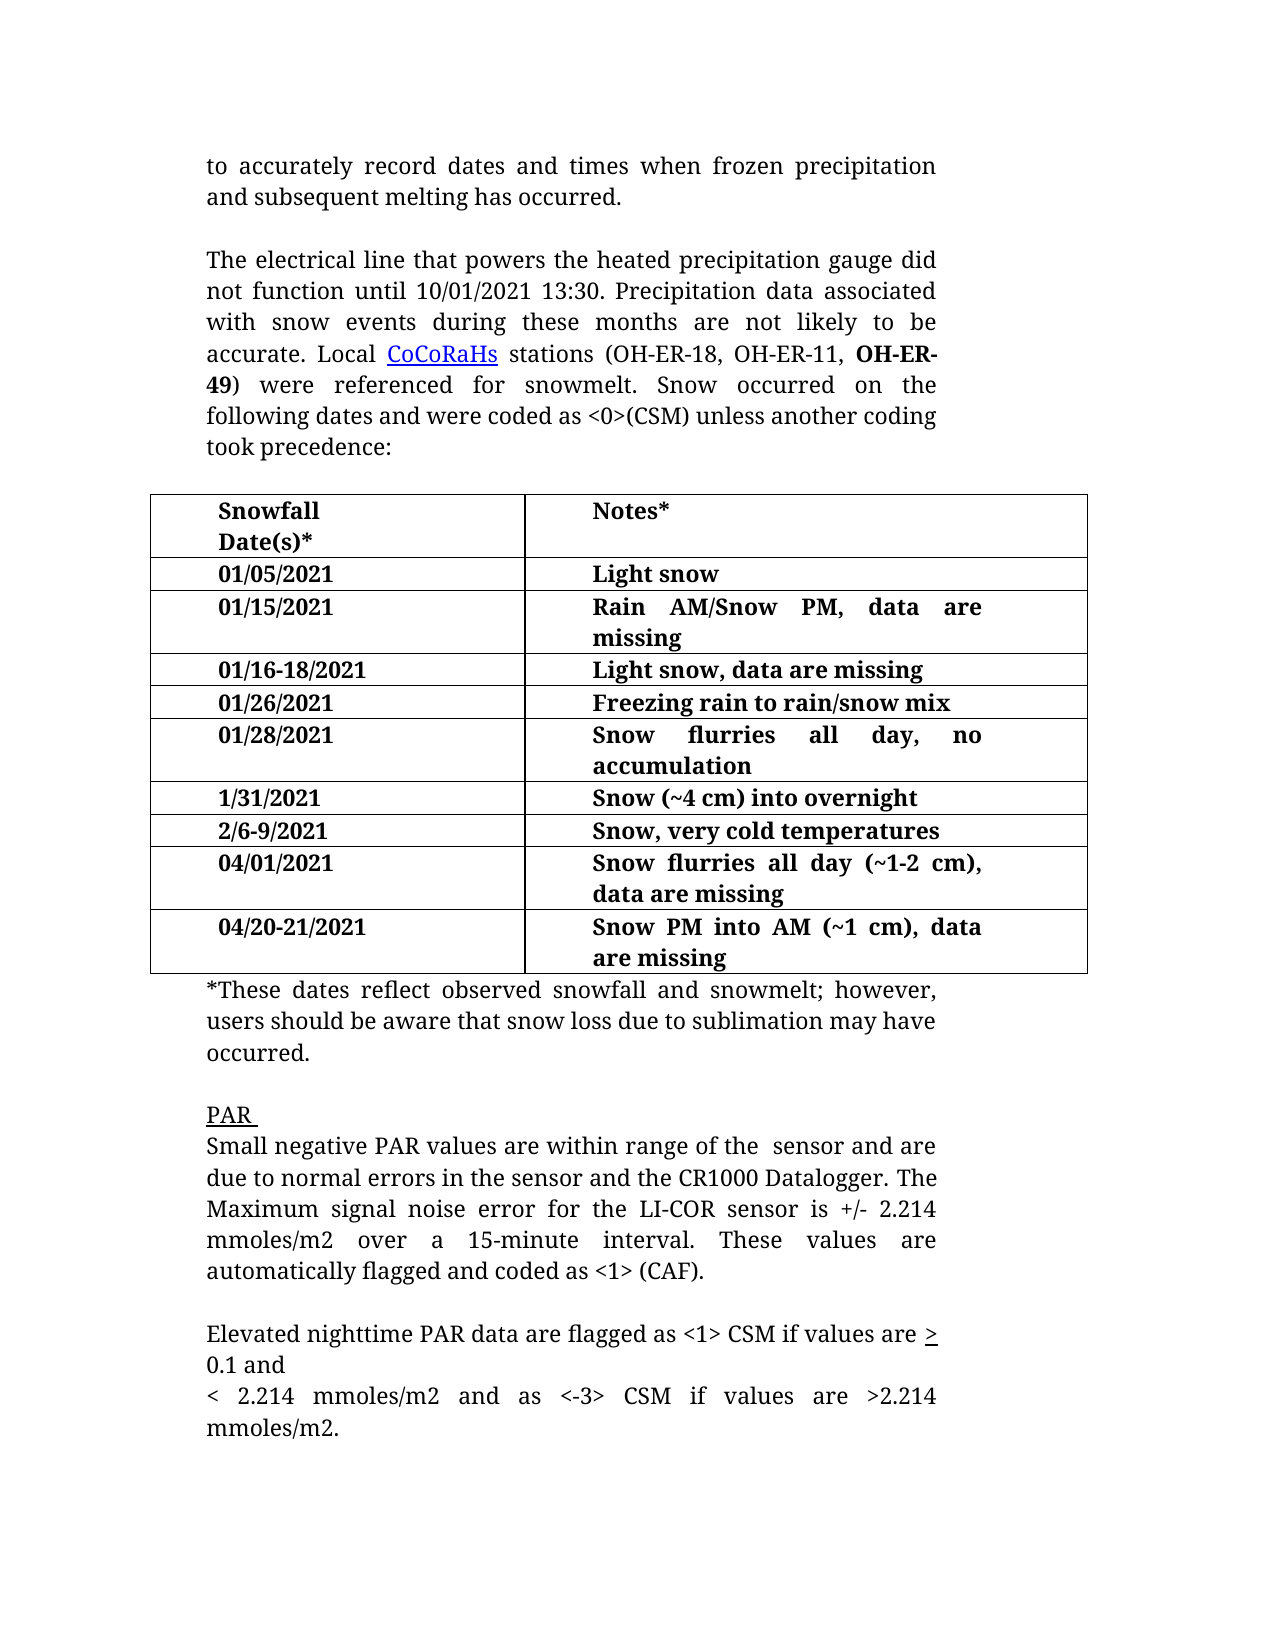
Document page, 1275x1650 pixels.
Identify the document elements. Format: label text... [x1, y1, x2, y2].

text *These dates reflect observed snowfall and snowmelt; however, users should be aware that snow loss due to sublimation may have occurred. [206, 974, 937, 1068]
table_cell 01/15/2021 [151, 591, 524, 653]
table_cell 01/26/2021 [151, 686, 524, 718]
table_cell 04/01/2021 [151, 847, 524, 909]
table_cell Light snow [526, 558, 1087, 589]
table_cell 01/16-18/2021 [151, 654, 524, 685]
table_cell Snow (~4 cm) into overnight [526, 782, 1087, 813]
table_cell Snow, very cold temperatures [526, 815, 1087, 846]
table_cell 01/05/2021 [151, 558, 524, 589]
table_header Snowfall Date(s)* [151, 495, 524, 557]
table_header Notes* [526, 495, 1087, 557]
table_cell Snow flurries all day (~1-2 cm), data are missing [526, 847, 1087, 909]
text Elevated nighttime PAR data are flagged as <1> CSM if values are > 0.1 and [206, 1318, 937, 1380]
table_cell 2/6-9/2021 [151, 815, 524, 846]
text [206, 150, 937, 212]
text < 2.214 mmoles/m2 and as <-3> CSM if values are >2.214 mmoles/m2. [206, 1380, 937, 1443]
table_cell Freezing rain to rain/snow mix [526, 686, 1087, 718]
text Small negative PAR values are within range of the sensor and are due to normal errors in the sensor and the CR1000 Datalogger. The Maximum signal noise error for the LI-COR sensor is +/- 2.214 mmoles/m2 over a 15-minute interval. These values are automatically flagged and coded as <1> (CAF). [206, 1130, 937, 1286]
table_cell 01/28/2021 [151, 719, 524, 781]
table_cell Light snow, data are missing [526, 654, 1087, 685]
text The electrical line that powers the heated precipitation gauge did not function until 10/01/2021 13:30. Precipitation data associated with snow events during these months are not likely to be accurate. Local CoCoRaHs stations (OH-ER-18, OH-ER-11, OH-ER-49) were referenced for snowmelt. Snow occurred on the following dates and were coded as <0>(CSM) unless another coding took precedence: [206, 244, 937, 462]
table_cell Snow flurries all day, no accumulation [526, 719, 1087, 781]
table_cell 04/20-21/2021 [151, 910, 524, 973]
text PAR [206, 1099, 937, 1130]
table_cell Snow PM into AM (~1 cm), data are missing [526, 910, 1087, 973]
table_cell Rain AM/Snow PM, data are missing [526, 591, 1087, 653]
table_cell 1/31/2021 [151, 782, 524, 813]
